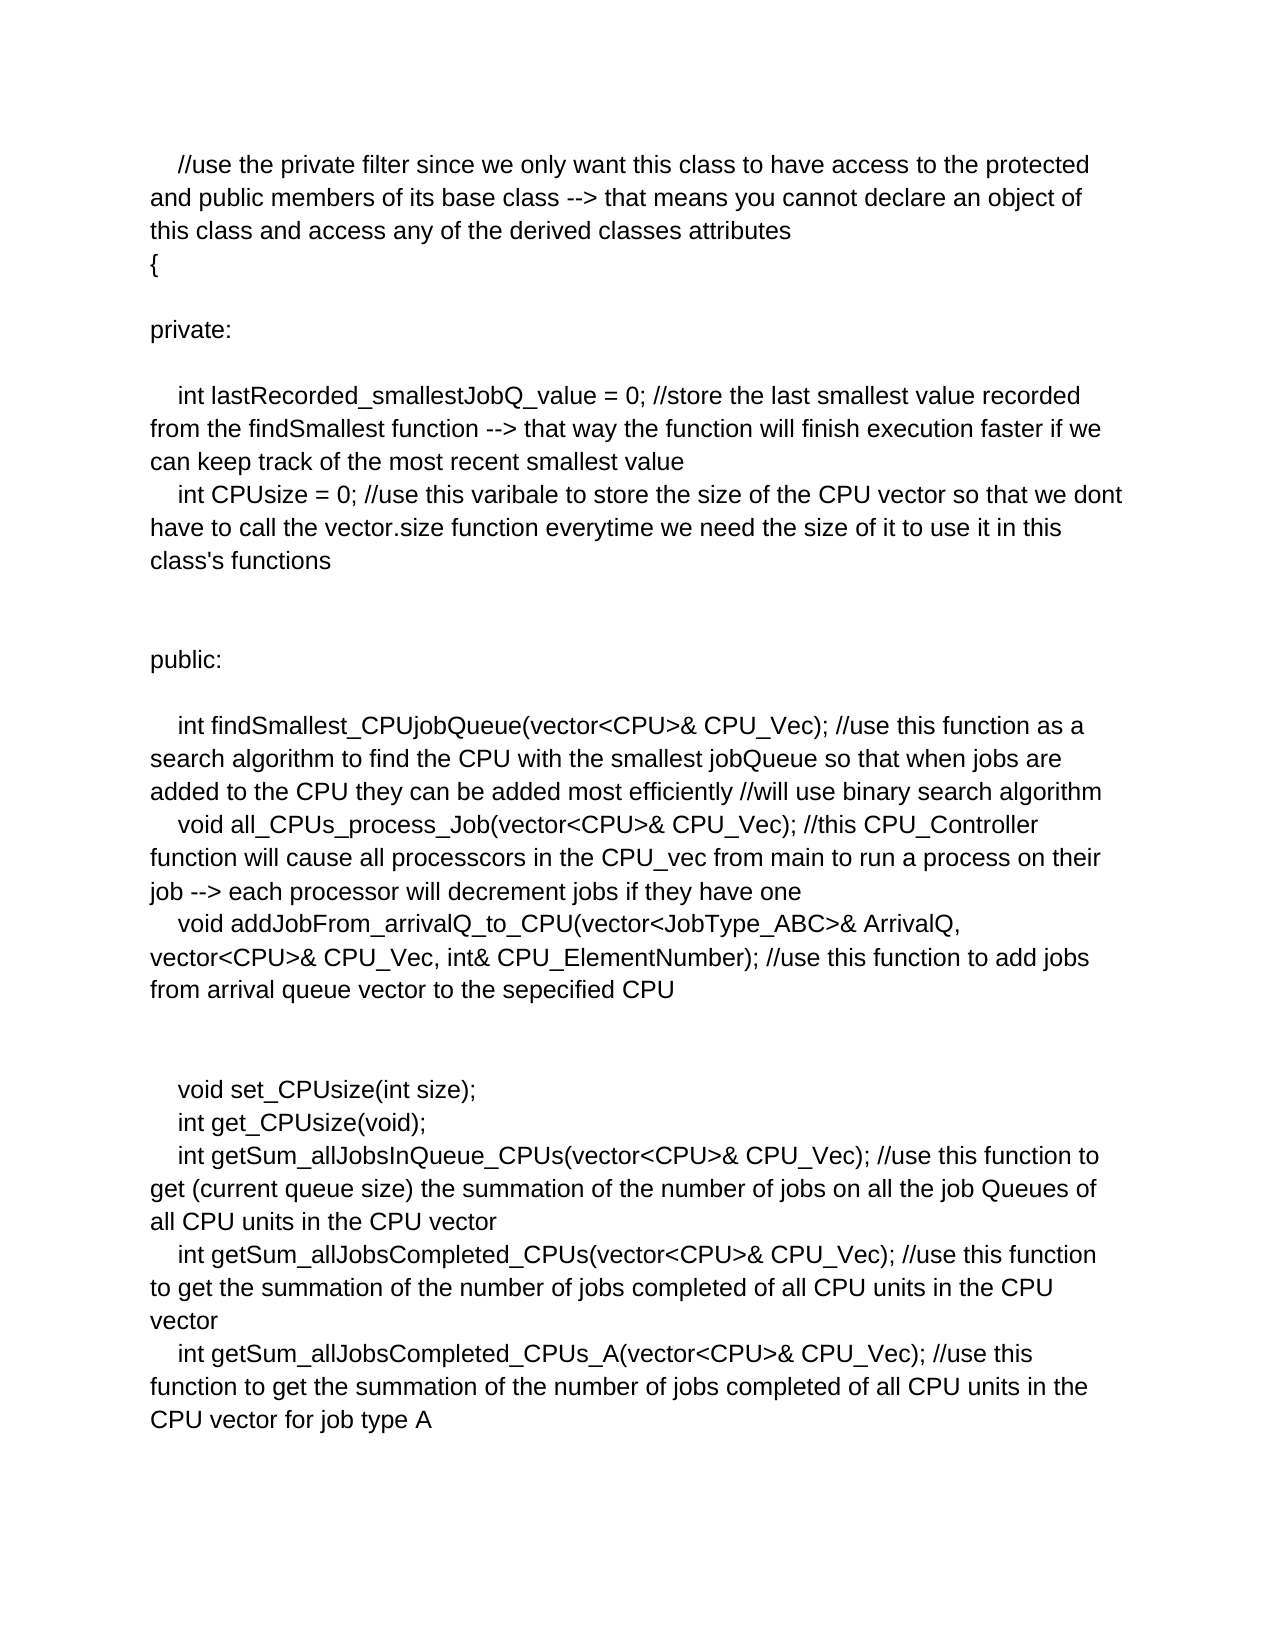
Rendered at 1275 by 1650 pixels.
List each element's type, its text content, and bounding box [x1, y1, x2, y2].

text int getSum_allJobsInQueue_CPUs(vector<CPU>& CPU_Vec); //use this function to get (current queue size) the summation of the number of jobs on all the job Queues of all CPU units in the CPU vector [150, 1141, 1125, 1235]
text int getSum_allJobsCompleted_CPUs(vector<CPU>& CPU_Vec); //use this function to get the summation of the number of jobs completed of all CPU units in the CPU vector [150, 1240, 1125, 1334]
text int get_CPUsize(void); [150, 1108, 1125, 1136]
text int CPUsize = 0; //use this varibale to store the size of the CPU vector so that we dont have to call the vector.size function everytime we need the size of it to use it in this class's functions [150, 480, 1125, 575]
text int lastRecorded_smallestJobQ_value = 0; //store the last smallest value recorded from the findSmallest function --> that way the function will finish execution faster if we can keep track of the most recent smallest value [150, 381, 1125, 476]
text int getSum_allJobsCompleted_CPUs_A(vector<CPU>& CPU_Vec); //use this function to get the summation of the number of jobs completed of all CPU units in the CPU vector for job type A [150, 1339, 1125, 1433]
text void addJobFrom_arrivalQ_to_CPU(vector<JobType_ABC>& ArrivalQ, vector<CPU>& CPU_Vec, int& CPU_ElementNumber); //use this function to add jobs from arrival queue vector to the sepecified CPU [150, 909, 1125, 1004]
text //use the private filter since we only want this class to have access to the protected and public members of its base class --> that means you cannot declare an object of this class and access any of the derived classes attributes [150, 150, 1125, 245]
text void all_CPUs_process_Job(vector<CPU>& CPU_Vec); //this CPU_Controller function will cause all processcors in the CPU_vec from main to run a process on their job --> each processor will decrement jobs if they have one [150, 810, 1125, 905]
text private: [150, 315, 1125, 344]
text public: [150, 645, 1125, 674]
text void set_CPUsize(int size); [150, 1074, 1125, 1103]
text { [150, 249, 1125, 278]
text int findSmallest_CPUjobQueue(vector<CPU>& CPU_Vec); //use this function as a search algorithm to find the CPU with the smallest jobQueue so that when jobs are added to the CPU they can be added most efficiently //will use binary search algorithm [150, 711, 1125, 806]
